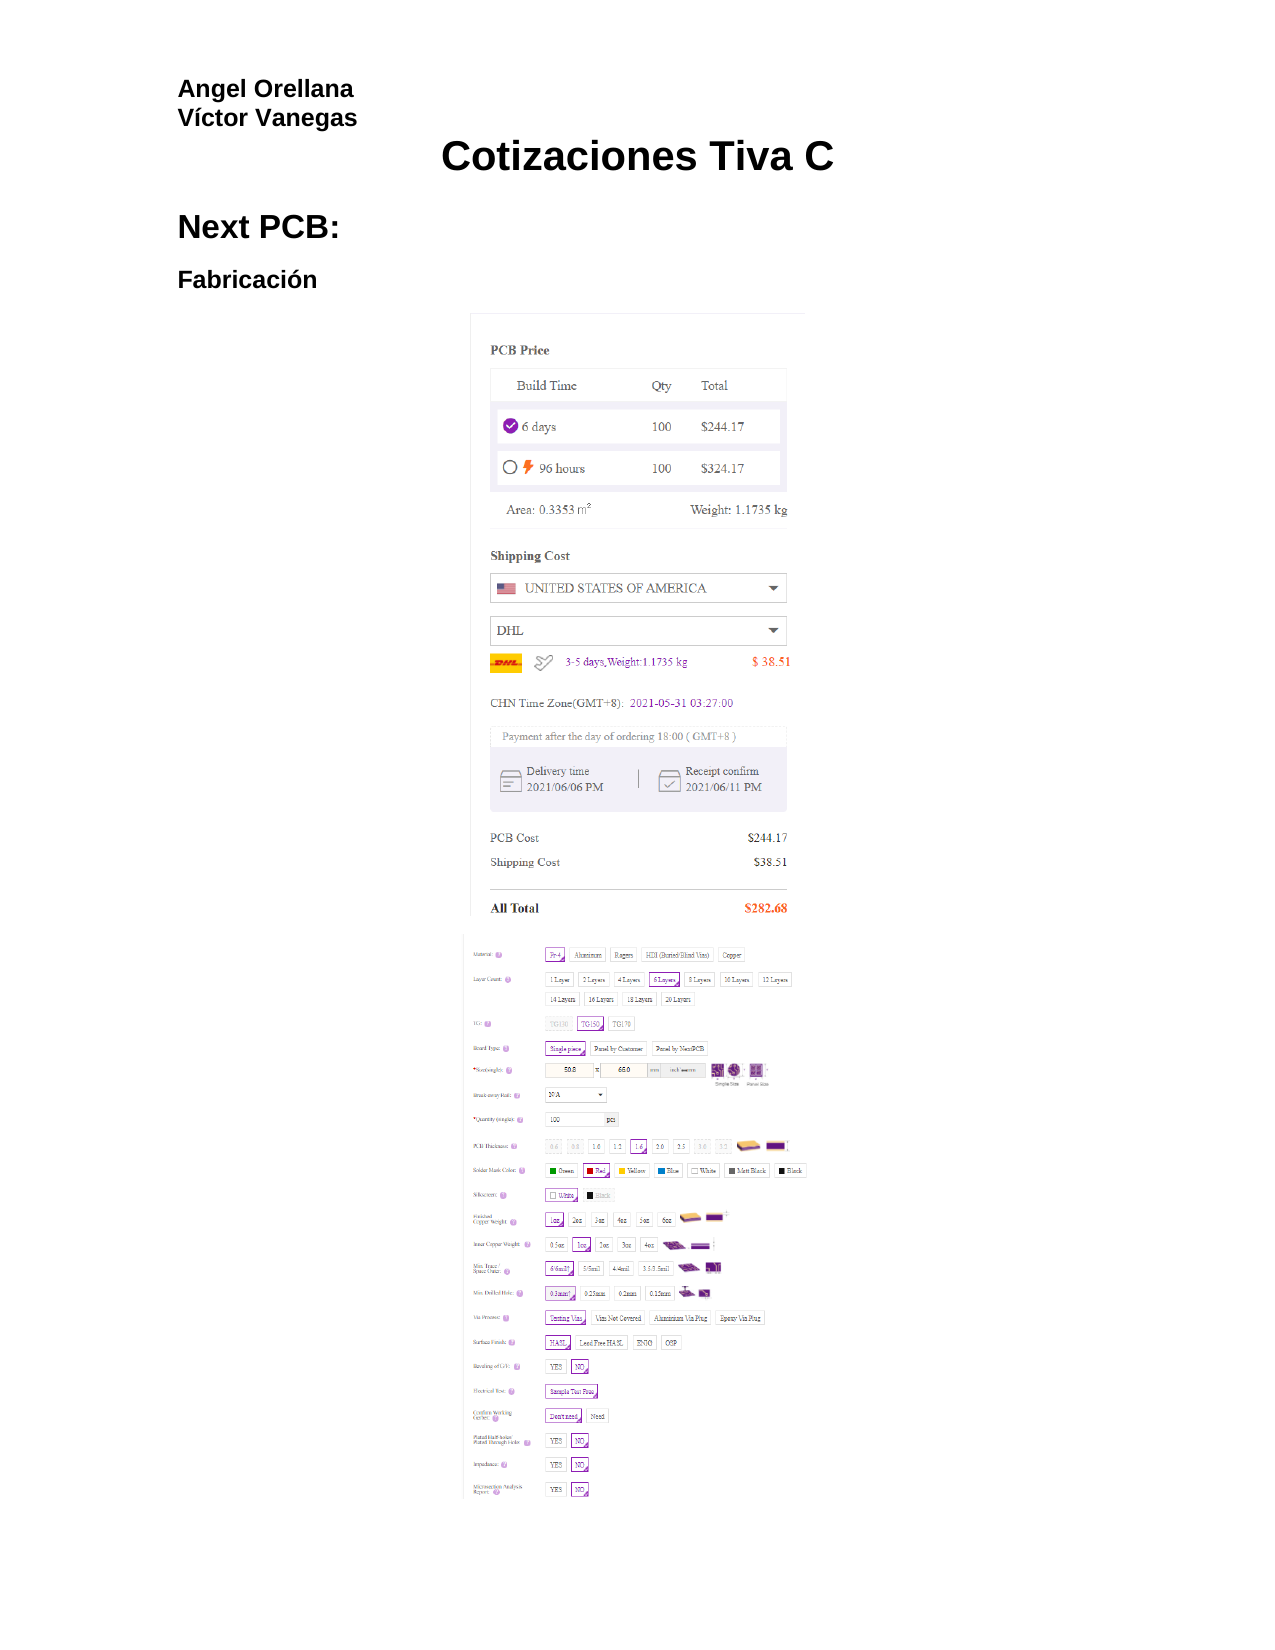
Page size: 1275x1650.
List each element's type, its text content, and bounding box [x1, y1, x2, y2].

picture [470, 313, 805, 916]
picture [461, 934, 814, 1499]
text Next PCB: [177, 207, 1098, 246]
text Fabricación [177, 265, 1098, 294]
